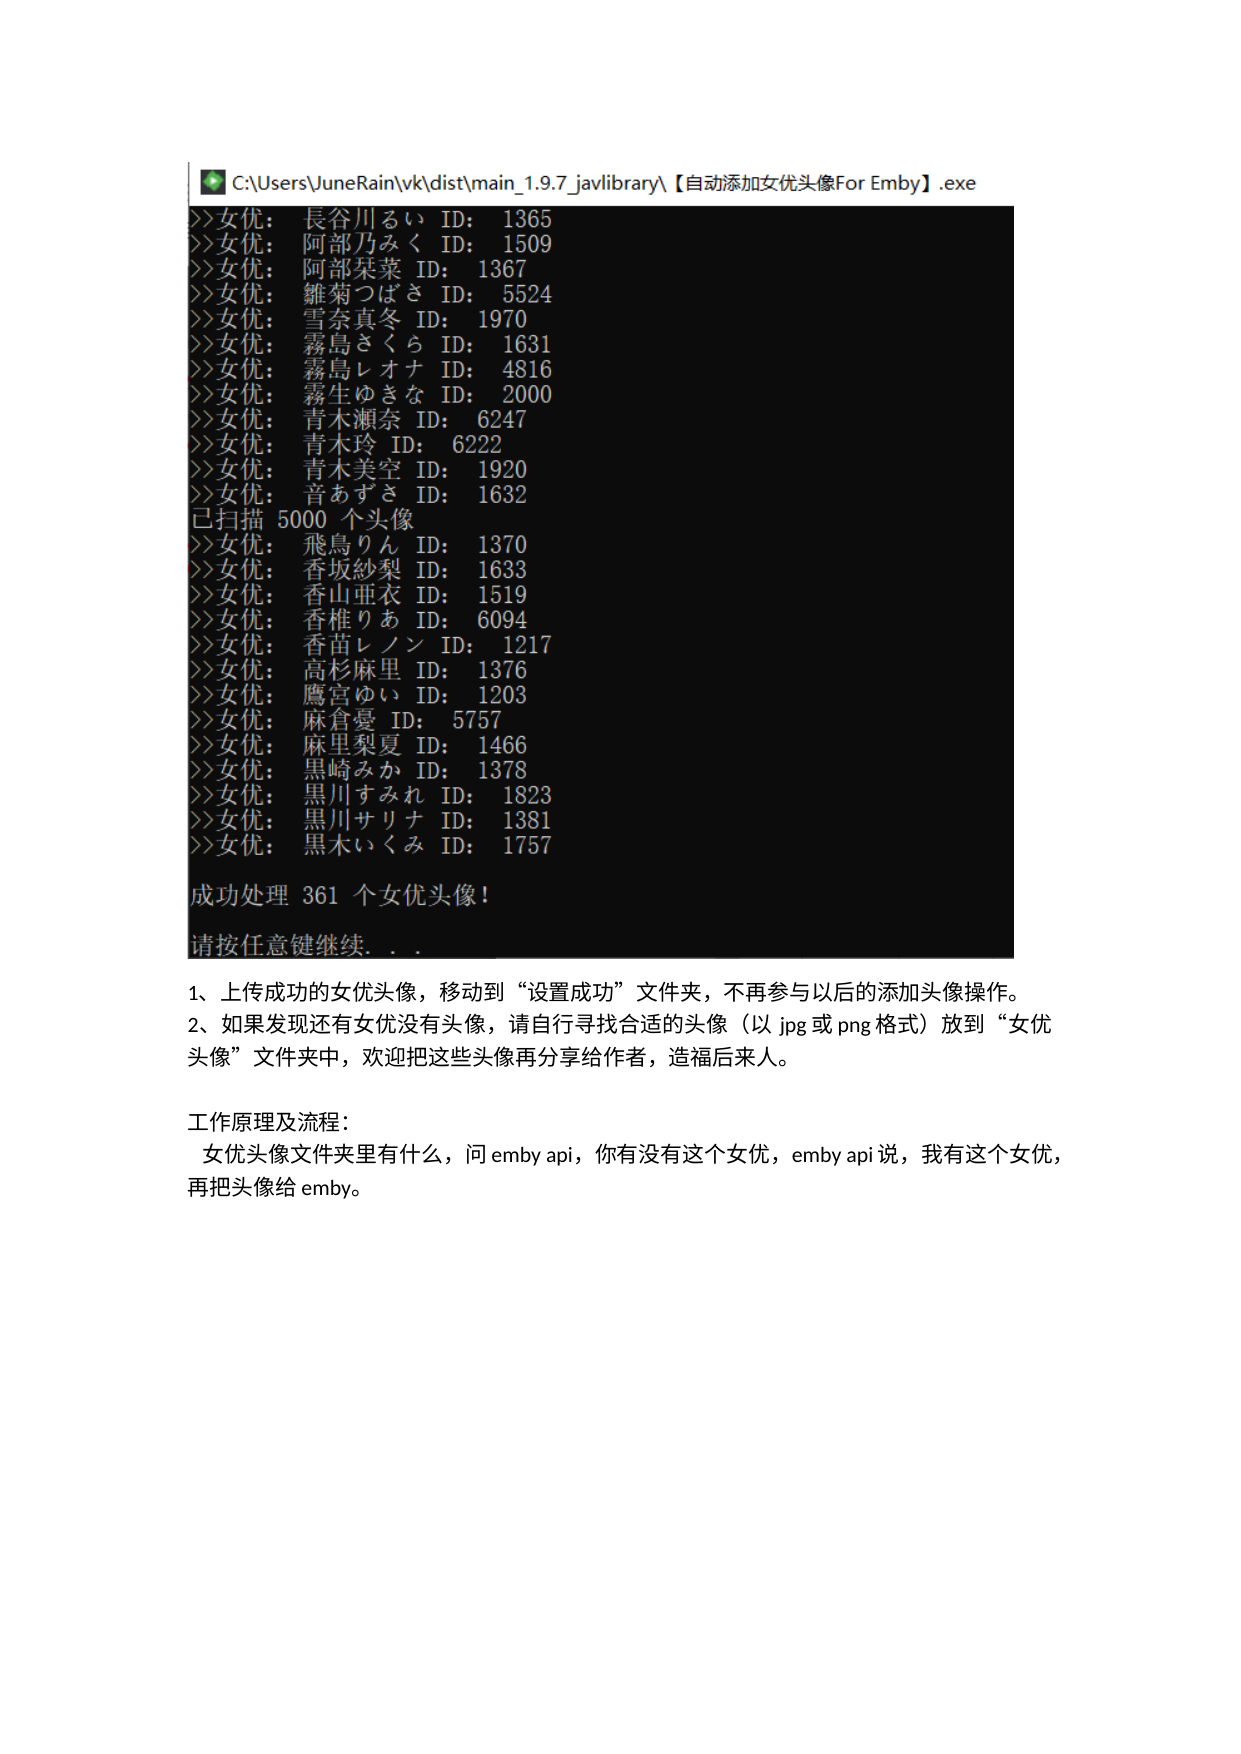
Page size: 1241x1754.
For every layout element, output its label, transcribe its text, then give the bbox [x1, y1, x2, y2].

list 2、如果发现还有女优没有头像，请自行寻找合适的头像（以jpg或png格式）放到“女优头像”文件夹中，欢迎把这些头像再分享给作者，造福后来人。 [187, 1007, 1053, 1072]
list 1、上传成功的女优头像，移动到“设置成功”文件夹，不再参与以后的添加头像操作。 [187, 974, 1053, 1007]
list 工作原理及流程： [187, 1104, 1053, 1137]
picture [187, 162, 1014, 959]
list 女优头像文件夹里有什么，问emby api，你有没有这个女优，emby api说，我有这个女优，再把头像给emby。 [187, 1137, 1053, 1202]
